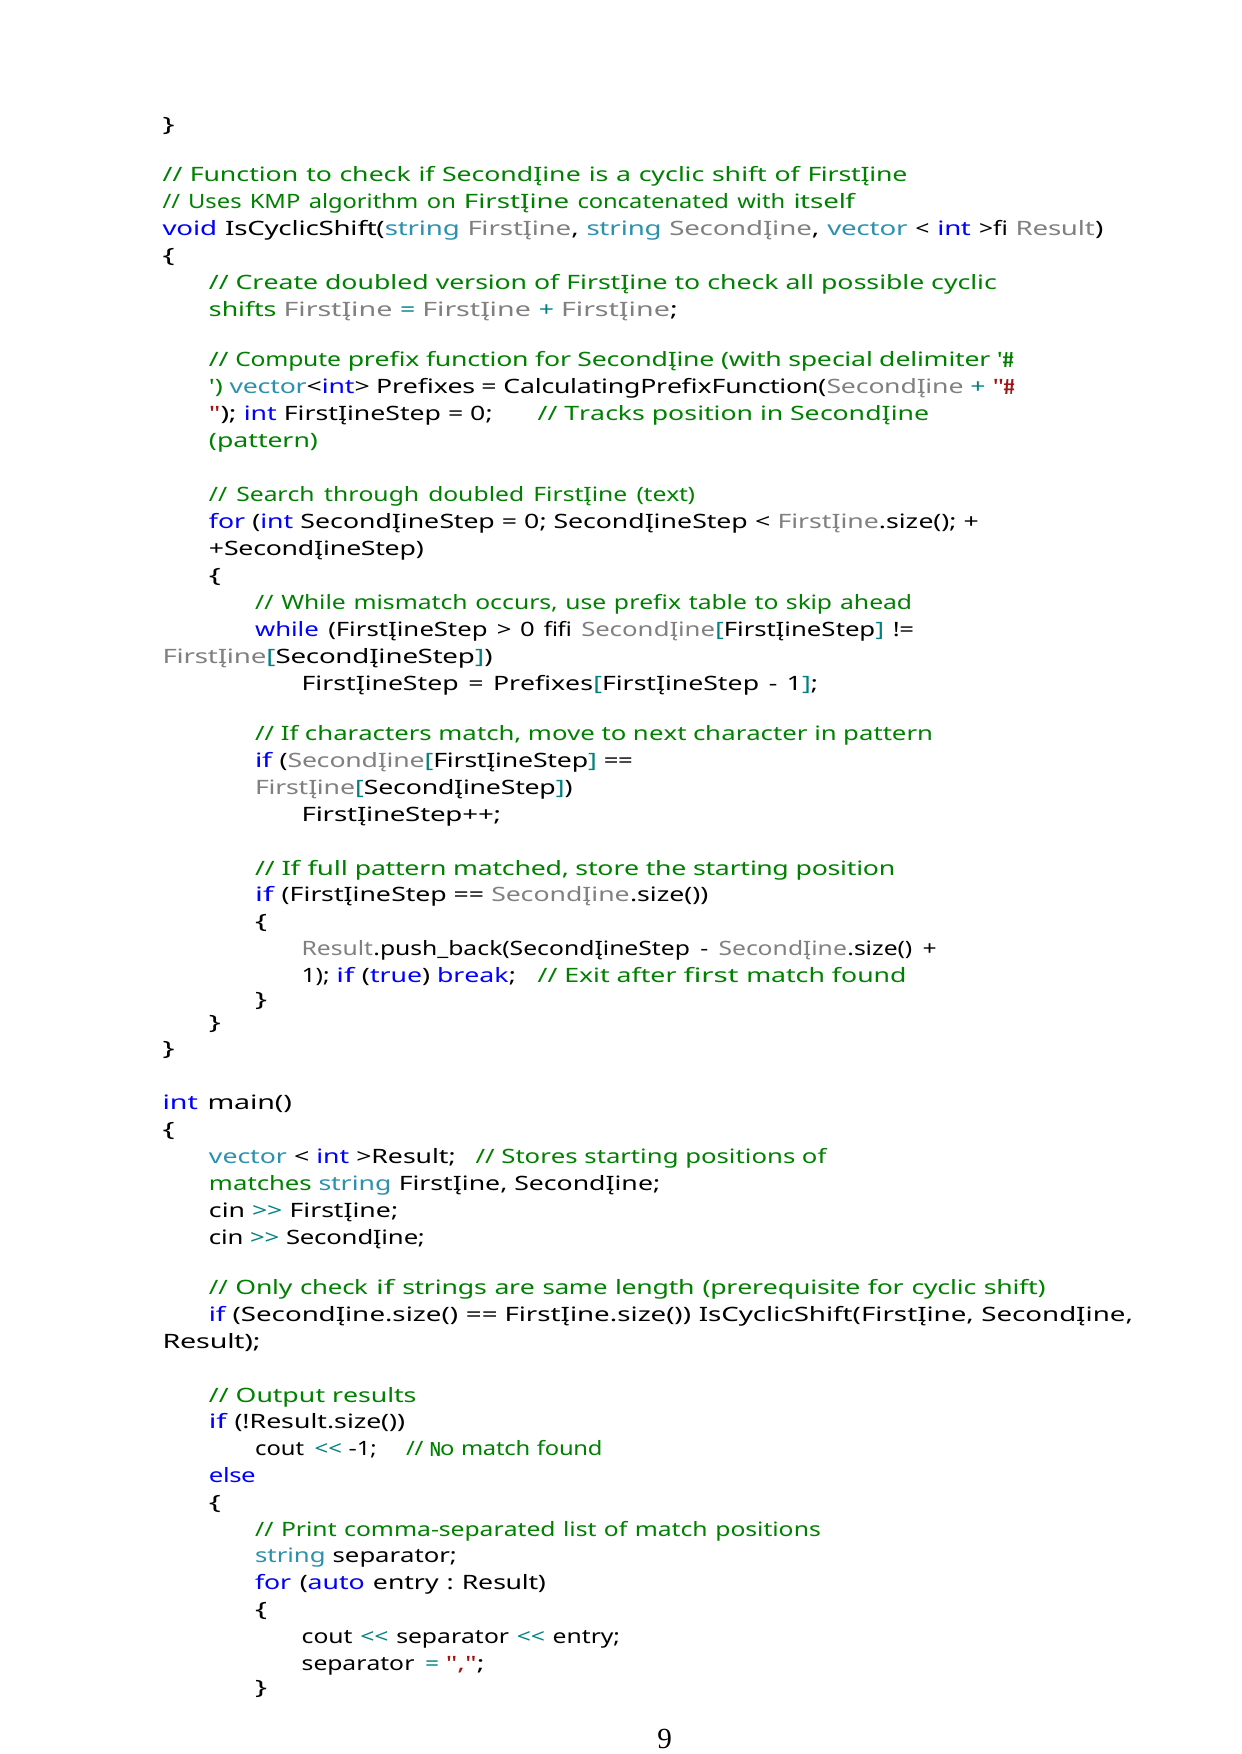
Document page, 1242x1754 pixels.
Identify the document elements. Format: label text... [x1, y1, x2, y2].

text { [162, 241, 1168, 268]
text int main() [162, 1088, 1168, 1115]
text } [162, 110, 1168, 137]
text } [162, 1034, 1168, 1061]
text } [255, 1677, 1168, 1699]
text for (auto entry : Result) [255, 1569, 1168, 1596]
text // While mismatch occurs, use prefix table to skip ahead while (FirstĮineStep > 0 fifi SecondĮine[FirstĮineStep] != [255, 588, 938, 642]
text void IsCyclicShift(string FirstĮine, string SecondĮine, vector < int >fi Result) [162, 214, 1168, 241]
text // If full pattern matched, store the starting position if (FirstĮineStep == SecondĮine.size()) [255, 854, 905, 907]
text { [255, 1596, 1168, 1623]
text cout << -1; // o match found else [209, 1434, 603, 1488]
text } [255, 988, 1168, 1011]
text // Only check if strings are same length (prerequisite for cyclic shift) [209, 1273, 1168, 1300]
text cin >> FirstĮine; cin >> SecondĮine; [209, 1196, 427, 1250]
text } [209, 1011, 1168, 1034]
text Result.push_back(SecondĮineStep - SecondĮine.size() + 1); if (true) break; // Exit after first match found [301, 934, 963, 988]
text vector < int >Result; // Stores starting positions of matches string FirstĮine, SecondĮine; [209, 1142, 928, 1196]
text // Create doubled version of FirstĮine to check all possible cyclic shifts FirstĮine = FirstĮine + FirstĮine; [209, 268, 1065, 322]
text // If characters match, move to next character in pattern if (SecondĮine[FirstĮineStep] == FirstĮine[SecondĮineStep]) [255, 719, 938, 800]
text // Uses KMP algorithm on FirstĮine concatenated with itself [162, 187, 1168, 214]
text cout << separator << entry; separator = ","; [301, 1623, 707, 1677]
text if (SecondĮine.size() == FirstĮine.size()) IsCyclicShift(FirstĮine, SecondĮine, Result); [162, 1300, 1168, 1354]
text // Compute prefix function for SecondĮine (with special delimiter '') vector<int> Prefixes = CalculatingPrefixFunction(SecondĮine + ""); int FirstĮineStep = 0; // Tracks position in SecondĮine (pattern) [209, 345, 1021, 453]
text { [209, 561, 1168, 588]
text // Print comma-separated list of match positions string separator; [255, 1516, 824, 1569]
picture [1003, 379, 1015, 394]
text // Output results if (!Result.size()) [209, 1382, 427, 1434]
text { [209, 1488, 1168, 1515]
picture [1002, 352, 1014, 367]
text FirstĮineStep = Prefixes[FirstĮineStep - 1]; [301, 669, 1168, 696]
text FirstĮine[SecondĮineStep]) [162, 642, 1168, 669]
picture [430, 1442, 440, 1456]
text for (int SecondĮineStep = 0; SecondĮineStep < FirstĮine.size(); ++SecondĮineStep) [209, 507, 1168, 561]
text { [162, 1115, 1168, 1142]
text // Search through doubled FirstĮine (text) [209, 480, 1168, 507]
text { [255, 907, 1168, 934]
text // Function to check if SecondĮine is a cyclic shift of FirstĮine [162, 160, 1168, 187]
text FirstĮineStep++; [301, 800, 1168, 827]
